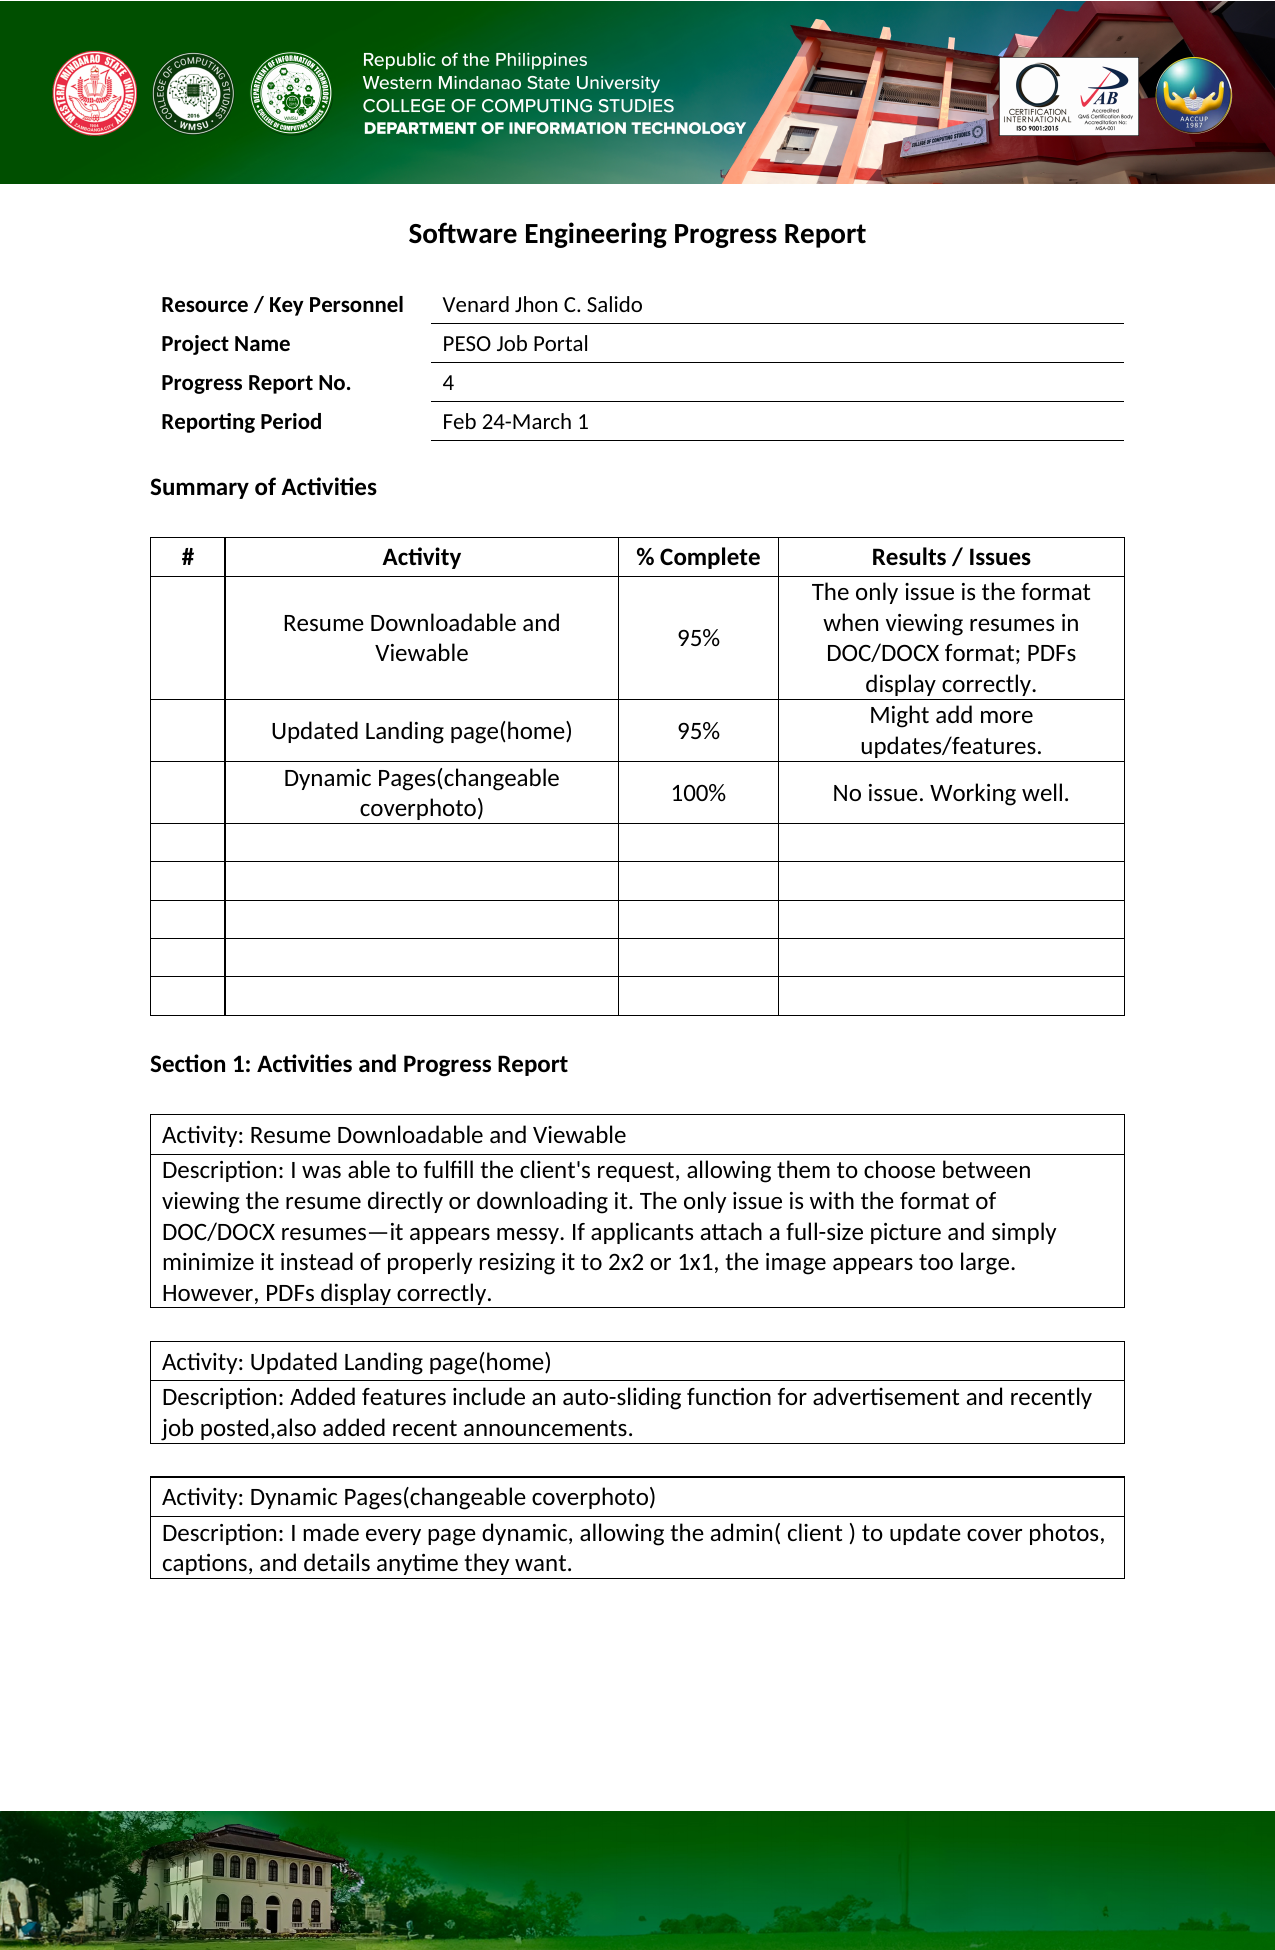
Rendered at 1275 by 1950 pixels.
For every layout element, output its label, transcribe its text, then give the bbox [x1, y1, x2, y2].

table_cell [619, 977, 778, 1014]
table_cell Might add more updates/features. [779, 700, 1124, 761]
table_cell [619, 824, 778, 861]
text Software Engineering Progress Report [150, 216, 1125, 251]
table_cell [151, 901, 224, 938]
table_cell [151, 977, 224, 1014]
table_header Results / Issues [779, 538, 1124, 576]
table_cell [151, 862, 224, 899]
text Summary of Activities [150, 471, 1125, 502]
table_cell [779, 939, 1124, 976]
table_cell 95% [619, 700, 778, 761]
table_cell [226, 824, 618, 861]
table_header Resource / Key Personnel [150, 284, 431, 323]
table_header # [151, 538, 224, 576]
table_cell 100% [619, 762, 778, 823]
table_cell Feb 24-March 1 [431, 402, 1124, 440]
table_cell Description: I was able to fulfill the client's request, allowing them to choose between viewing the resume directly or downloading it. The only issue is with the format of DOC/DOCX resumes—it appears messy. If applicants attach a full-size picture and simply minimize it instead of properly resizing it to 2x2 or 1x1, the image appears too large. However, PDFs display correctly. [151, 1155, 1124, 1307]
table_cell [151, 824, 224, 861]
table_cell Dynamic Pages(changeable coverphoto) [226, 762, 618, 823]
table_cell Progress Report No. [150, 362, 431, 401]
table_cell [779, 824, 1124, 861]
table_header Activity: Resume Downloadable and Viewable [151, 1115, 1124, 1153]
table_cell The only issue is the format when viewing resumes in DOC/DOCX format; PDFs display correctly. [779, 577, 1124, 699]
picture [0, 1, 1275, 184]
table_cell [226, 939, 618, 976]
table_cell [151, 762, 224, 823]
table_cell Reporting Period [150, 401, 431, 440]
table_cell [619, 939, 778, 976]
text Section 1: Activities and Progress Report [150, 1048, 1125, 1079]
table_cell [151, 577, 224, 699]
table_header Activity: Updated Landing page(home) [151, 1342, 1124, 1380]
table_header Activity: Dynamic Pages(changeable coverphoto) [151, 1478, 1124, 1516]
table_cell PESO Job Portal [431, 324, 1124, 362]
table_cell [779, 862, 1124, 899]
table_cell [226, 862, 618, 899]
table_cell Description: I made every page dynamic, allowing the admin( client ) to update cover photos, captions, and details anytime they want. [151, 1517, 1124, 1578]
table_cell [619, 862, 778, 899]
table_cell 4 [431, 363, 1124, 401]
table_cell Resume Downloadable and Viewable [226, 577, 618, 699]
table_cell [619, 901, 778, 938]
table_cell 95% [619, 577, 778, 699]
picture [0, 1811, 1275, 1950]
table_cell [779, 901, 1124, 938]
table_header Venard Jhon C. Salido [431, 284, 1124, 323]
table_cell [226, 901, 618, 938]
table_header % Complete [619, 538, 778, 576]
table_cell Updated Landing page(home) [226, 700, 618, 761]
table_header Activity [226, 538, 618, 576]
table_cell [151, 700, 224, 761]
table_cell Project Name [150, 323, 431, 362]
table_cell No issue. Working well. [779, 762, 1124, 823]
table_cell [779, 977, 1124, 1014]
table_cell [151, 939, 224, 976]
table_cell [226, 977, 618, 1014]
table_cell Description: Added features include an auto-sliding function for advertisement and recently job posted,also added recent announcements. [151, 1381, 1124, 1442]
